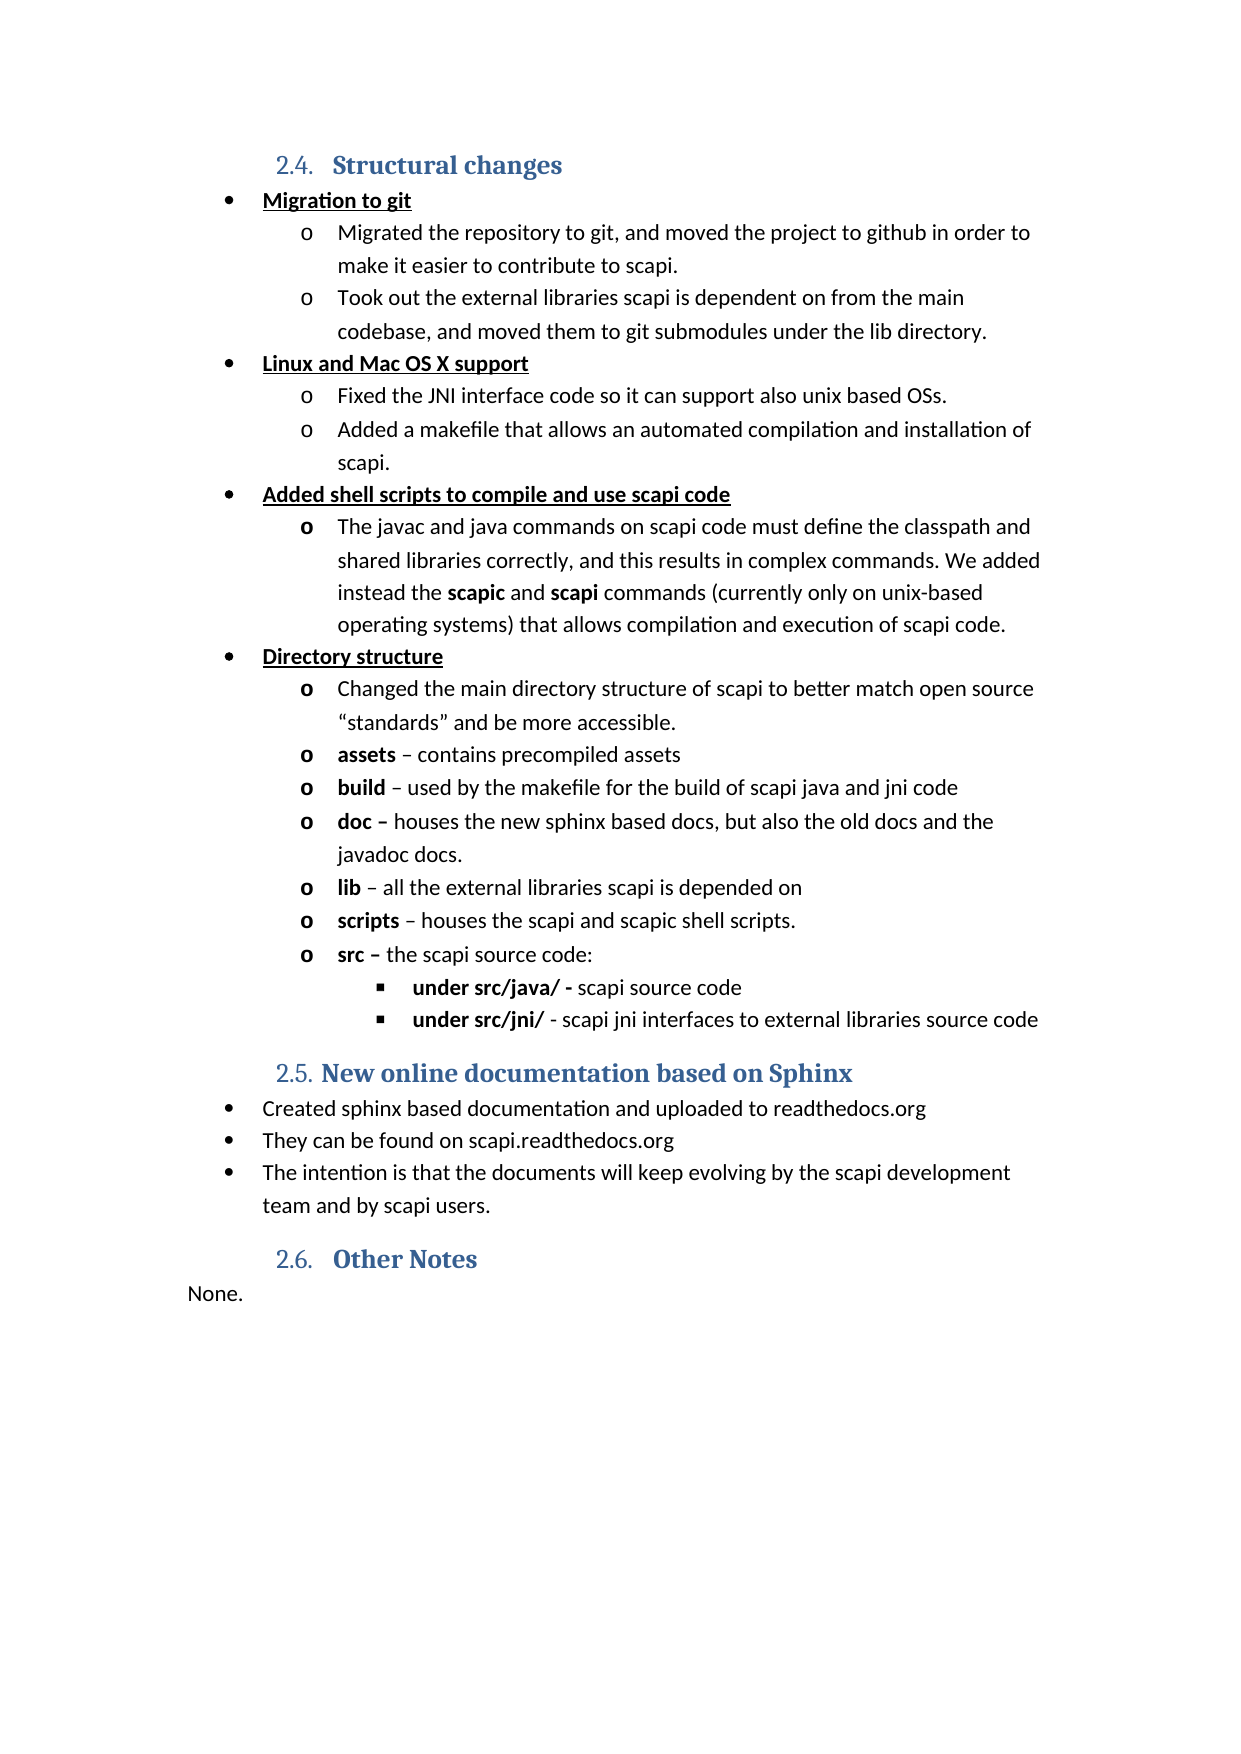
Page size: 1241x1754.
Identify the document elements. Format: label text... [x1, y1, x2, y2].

list Migration to git [225, 186, 1053, 214]
list Migrated the repository to git, and moved the project to github in order to make it easier to contribute to scapi. [300, 218, 1053, 279]
list under src/jni/ - scapi jni interfaces to external libraries source code [375, 1005, 1053, 1033]
list Directory structure [225, 642, 1053, 670]
list doc – houses the new sphinx based docs, but also the old docs and the javadoc docs. [300, 807, 1053, 868]
list Fixed the JNI interface code so it can support also unix based OSs. [300, 381, 1053, 410]
subtitle Structural changes [276, 150, 1053, 181]
list Added a makefile that allows an automated compilation and installation of scapi. [300, 415, 1053, 476]
list Took out the external libraries scapi is dependent on from the main codebase, and moved them to git submodules under the lib directory. [300, 283, 1053, 345]
list Linux and Mac OS X support [225, 349, 1053, 377]
text None. [187, 1279, 1053, 1307]
list The javac and java commands on scapi code must define the classpath and shared libraries correctly, and this results in complex commands. We added instead the scapic and scapi commands (currently only on unix-based operating systems) that allows compilation and execution of scapi code. [300, 512, 1053, 638]
list Changed the main directory structure of scapi to better match open source “standards” and be more accessible. [300, 674, 1053, 736]
list src – the scapi source code: [300, 940, 1053, 969]
list build – used by the makefile for the build of scapi java and jni code [300, 773, 1053, 803]
list Added shell scripts to compile and use scapi code [225, 480, 1053, 508]
list scripts – houses the scapi and scapic shell scripts. [300, 906, 1053, 935]
list They can be found on scapi.readthedocs.org [225, 1126, 1053, 1154]
list The intention is that the documents will keep evolving by the scapi development team and by scapi users. [225, 1158, 1053, 1219]
subtitle New online documentation based on Sphinx [276, 1058, 1053, 1089]
list Created sphinx based documentation and uploaded to readthedocs.org [225, 1094, 1053, 1122]
list under src/java/ - scapi source code [375, 973, 1053, 1001]
subtitle Other Notes [276, 1244, 1053, 1275]
list lib – all the external libraries scapi is depended on [300, 873, 1053, 902]
list assets – contains precompiled assets [300, 740, 1053, 769]
